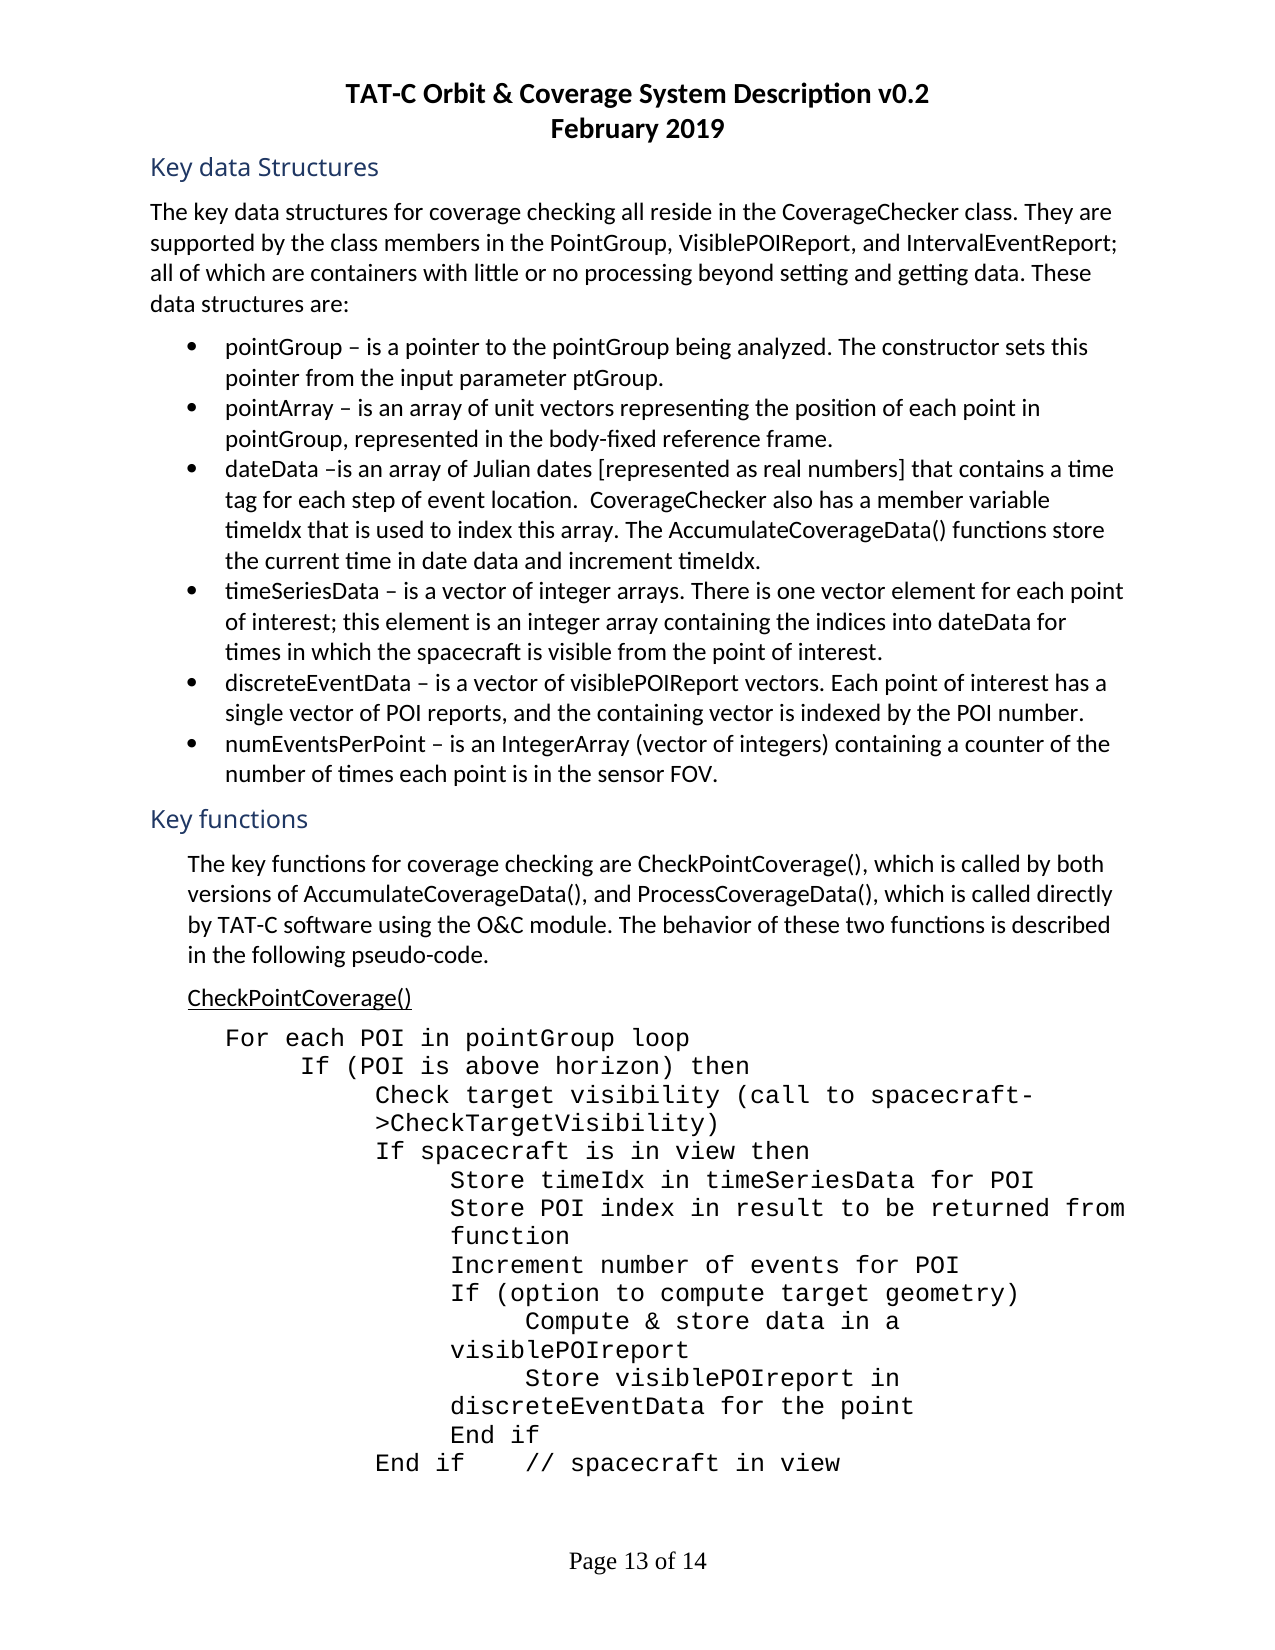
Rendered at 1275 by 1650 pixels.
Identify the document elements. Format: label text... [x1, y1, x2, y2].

text Increment number of events for POI [450, 1252, 1125, 1281]
text The key functions for coverage checking are CheckPointCoverage(), which is called by both versions of AccumulateCoverageData(), and ProcessCoverageData(), which is called directly by TAT-C software using the O&C module. The behavior of these two functions is described in the following pseudo-code. [187, 848, 1125, 970]
text If spacecraft is in view then [375, 1139, 1125, 1167]
text The key data structures for coverage checking all reside in the CoverageChecker class. They are supported by the class members in the PointGroup, VisiblePOIReport, and IntervalEventReport; all of which are containers with little or no processing beyond setting and getting data. These data structures are: [150, 197, 1125, 319]
text Store visiblePOIreport in discreteEventData for the point [450, 1366, 1125, 1422]
text CheckPointCoverage() [187, 983, 1125, 1013]
list numEventsPerPoint – is an IntegerArray (vector of integers) containing a counter of the number of times each point is in the sensor FOV. [187, 728, 1125, 789]
text End if // spacecraft in view [375, 1451, 1125, 1479]
text Check target visibility (call to spacecraft->CheckTargetVisibility) [375, 1082, 1125, 1139]
subtitle Key functions [150, 801, 1125, 836]
text End if [450, 1422, 1125, 1451]
text For each POI in pointGroup loop [225, 1026, 1125, 1054]
text If (option to compute target geometry) [450, 1281, 1125, 1309]
list timeSeriesData – is a vector of integer arrays. There is one vector element for each point of interest; this element is an integer array containing the indices into dateData for times in which the spacecraft is visible from the point of interest. [187, 575, 1125, 667]
text If (POI is above horizon) then [300, 1054, 1125, 1082]
list pointArray – is an array of unit vectors representing the position of each point in pointGroup, represented in the body-fixed reference frame. [187, 392, 1125, 453]
text Store timeIdx in timeSeriesData for POI [450, 1167, 1125, 1196]
list dateData –is an array of Julian dates [represented as real numbers] that contains a time tag for each step of event location. CoverageChecker also has a member variable timeIdx that is used to index this array. The AccumulateCoverageData() functions store the current time in date data and increment timeIdx. [187, 453, 1125, 575]
text Compute & store data in a visiblePOIreport [450, 1309, 1125, 1366]
list pointGroup – is a pointer to the pointGroup being analyzed. The constructor sets this pointer from the input parameter ptGroup. [187, 331, 1125, 392]
list discreteEventData – is a vector of visiblePOIReport vectors. Each point of interest has a single vector of POI reports, and the containing vector is indexed by the POI number. [187, 667, 1125, 728]
text Store POI index in result to be returned from function [450, 1196, 1125, 1252]
subtitle Key data Structures [150, 150, 1125, 184]
